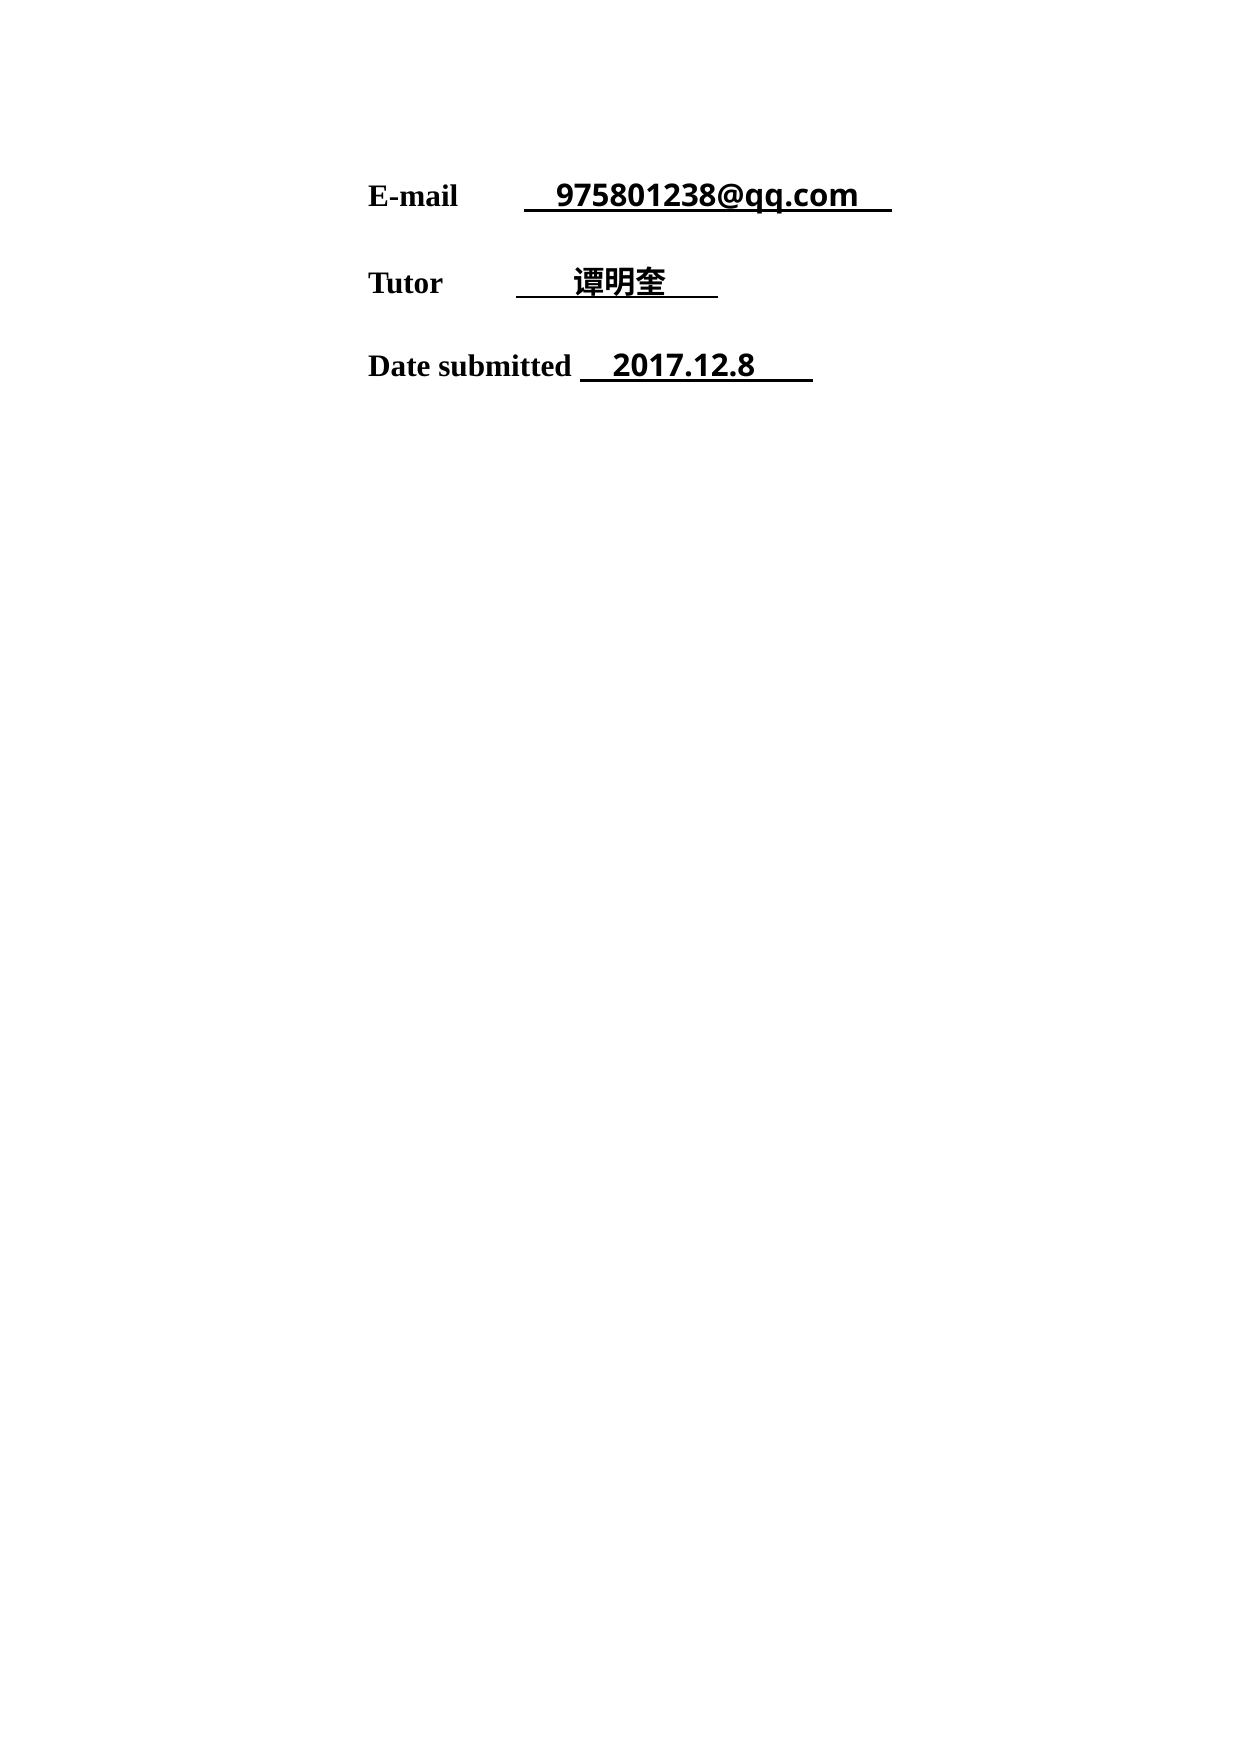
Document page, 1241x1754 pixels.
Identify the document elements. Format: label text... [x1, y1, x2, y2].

text E-mail 975801238@qq.com [187, 162, 1053, 227]
text Tutor 谭明奎 [187, 247, 1053, 312]
text Date submitted 2017.12.8 [187, 332, 1053, 397]
